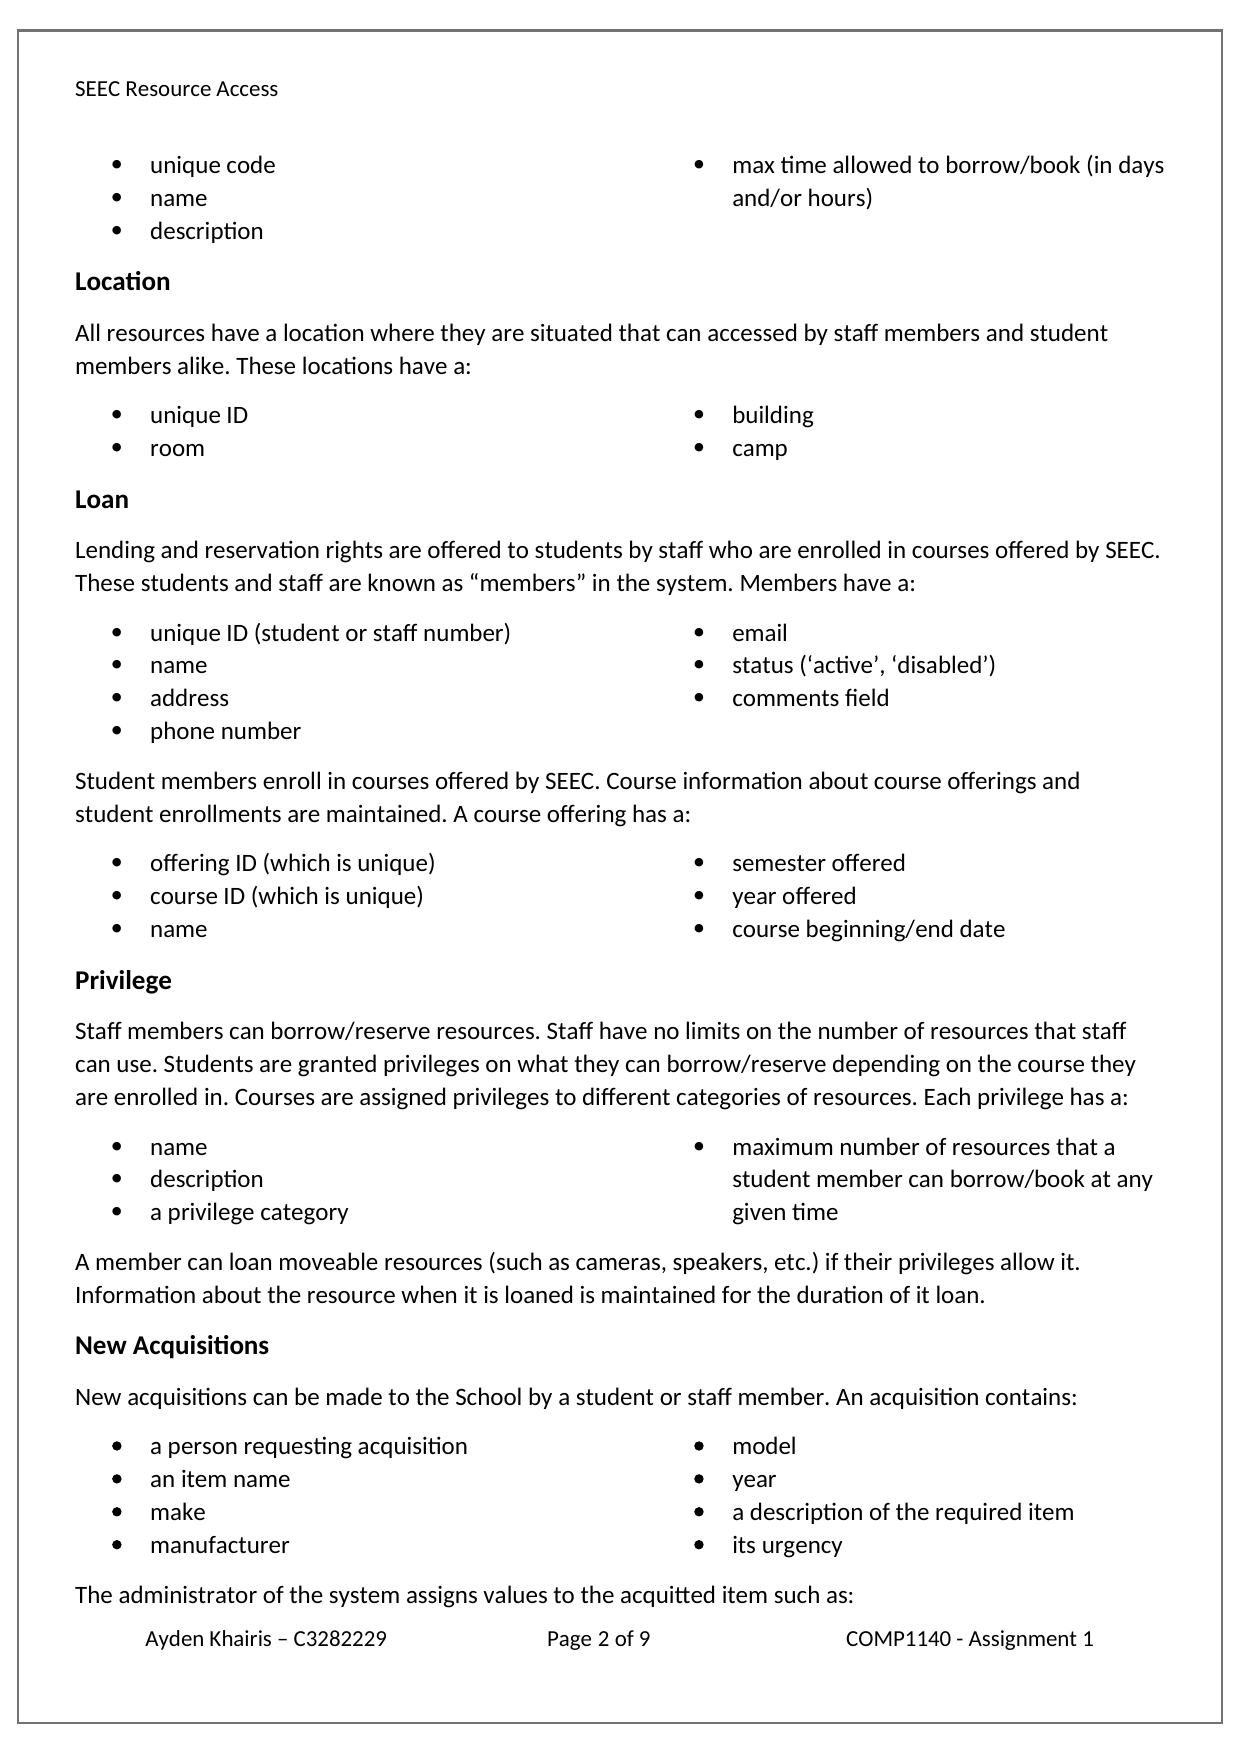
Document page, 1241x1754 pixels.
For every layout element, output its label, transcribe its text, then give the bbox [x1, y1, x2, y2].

list maximum number of resources that a student member can borrow/book at any given time [694, 1131, 1165, 1227]
list comments field [694, 682, 1165, 713]
list address [112, 682, 583, 713]
list building [694, 399, 1165, 430]
text All resources have a location where they are situated that can accessed by staff members and student members alike. These locations have a: [75, 317, 1165, 380]
text New Acquisitions [75, 1328, 1165, 1362]
text Loan [75, 482, 1165, 515]
text Lending and reservation rights are offered to students by staff who are enrolled in courses offered by SEEC. These students and staff are known as “members” in the system. Members have a: [75, 534, 1165, 598]
list a description of the required item [694, 1496, 1165, 1527]
list name [112, 913, 583, 944]
list semester offered [694, 847, 1165, 878]
text New acquisitions can be made to the School by a student or staff member. An acquisition contains: [75, 1381, 1165, 1411]
text Location [75, 264, 1165, 298]
list room [112, 432, 583, 463]
list model [694, 1430, 1165, 1461]
list name [112, 182, 583, 213]
list its urgency [694, 1529, 1165, 1560]
list description [112, 215, 583, 246]
list email [694, 617, 1165, 647]
list camp [694, 432, 1165, 463]
text The administrator of the system assigns values to the acquitted item such as: [75, 1579, 1165, 1609]
list a privilege category [112, 1196, 583, 1227]
text Staff members can borrow/reserve resources. Staff have no limits on the number of resources that staff can use. Students are granted privileges on what they can borrow/reserve depending on the course they are enrolled in. Courses are assigned privileges to different categories of resources. Each privilege has a: [75, 1015, 1165, 1112]
list offering ID (which is unique) [112, 847, 583, 878]
list manufacturer [112, 1529, 583, 1560]
list status (‘active’, ‘disabled’) [694, 649, 1165, 680]
list max time allowed to borrow/book (in days and/or hours) [694, 149, 1165, 213]
text Student members enroll in courses offered by SEEC. Course information about course offerings and student enrollments are maintained. A course offering has a: [75, 765, 1165, 828]
list unique code [112, 149, 583, 180]
list name [112, 1131, 583, 1161]
list an item name [112, 1463, 583, 1494]
list unique ID [112, 399, 583, 430]
text A member can loan moveable resources (such as cameras, speakers, etc.) if their privileges allow it. Information about the resource when it is loaned is maintained for the duration of it loan. [75, 1246, 1165, 1309]
list course beginning/end date [694, 913, 1165, 944]
list course ID (which is unique) [112, 880, 583, 911]
list description [112, 1163, 583, 1194]
text Privilege [75, 963, 1165, 996]
list unique ID (student or staff number) [112, 617, 583, 647]
list phone number [112, 715, 583, 746]
list name [112, 649, 583, 680]
list year [694, 1463, 1165, 1494]
list year offered [694, 880, 1165, 911]
list make [112, 1496, 583, 1527]
list a person requesting acquisition [112, 1430, 583, 1461]
